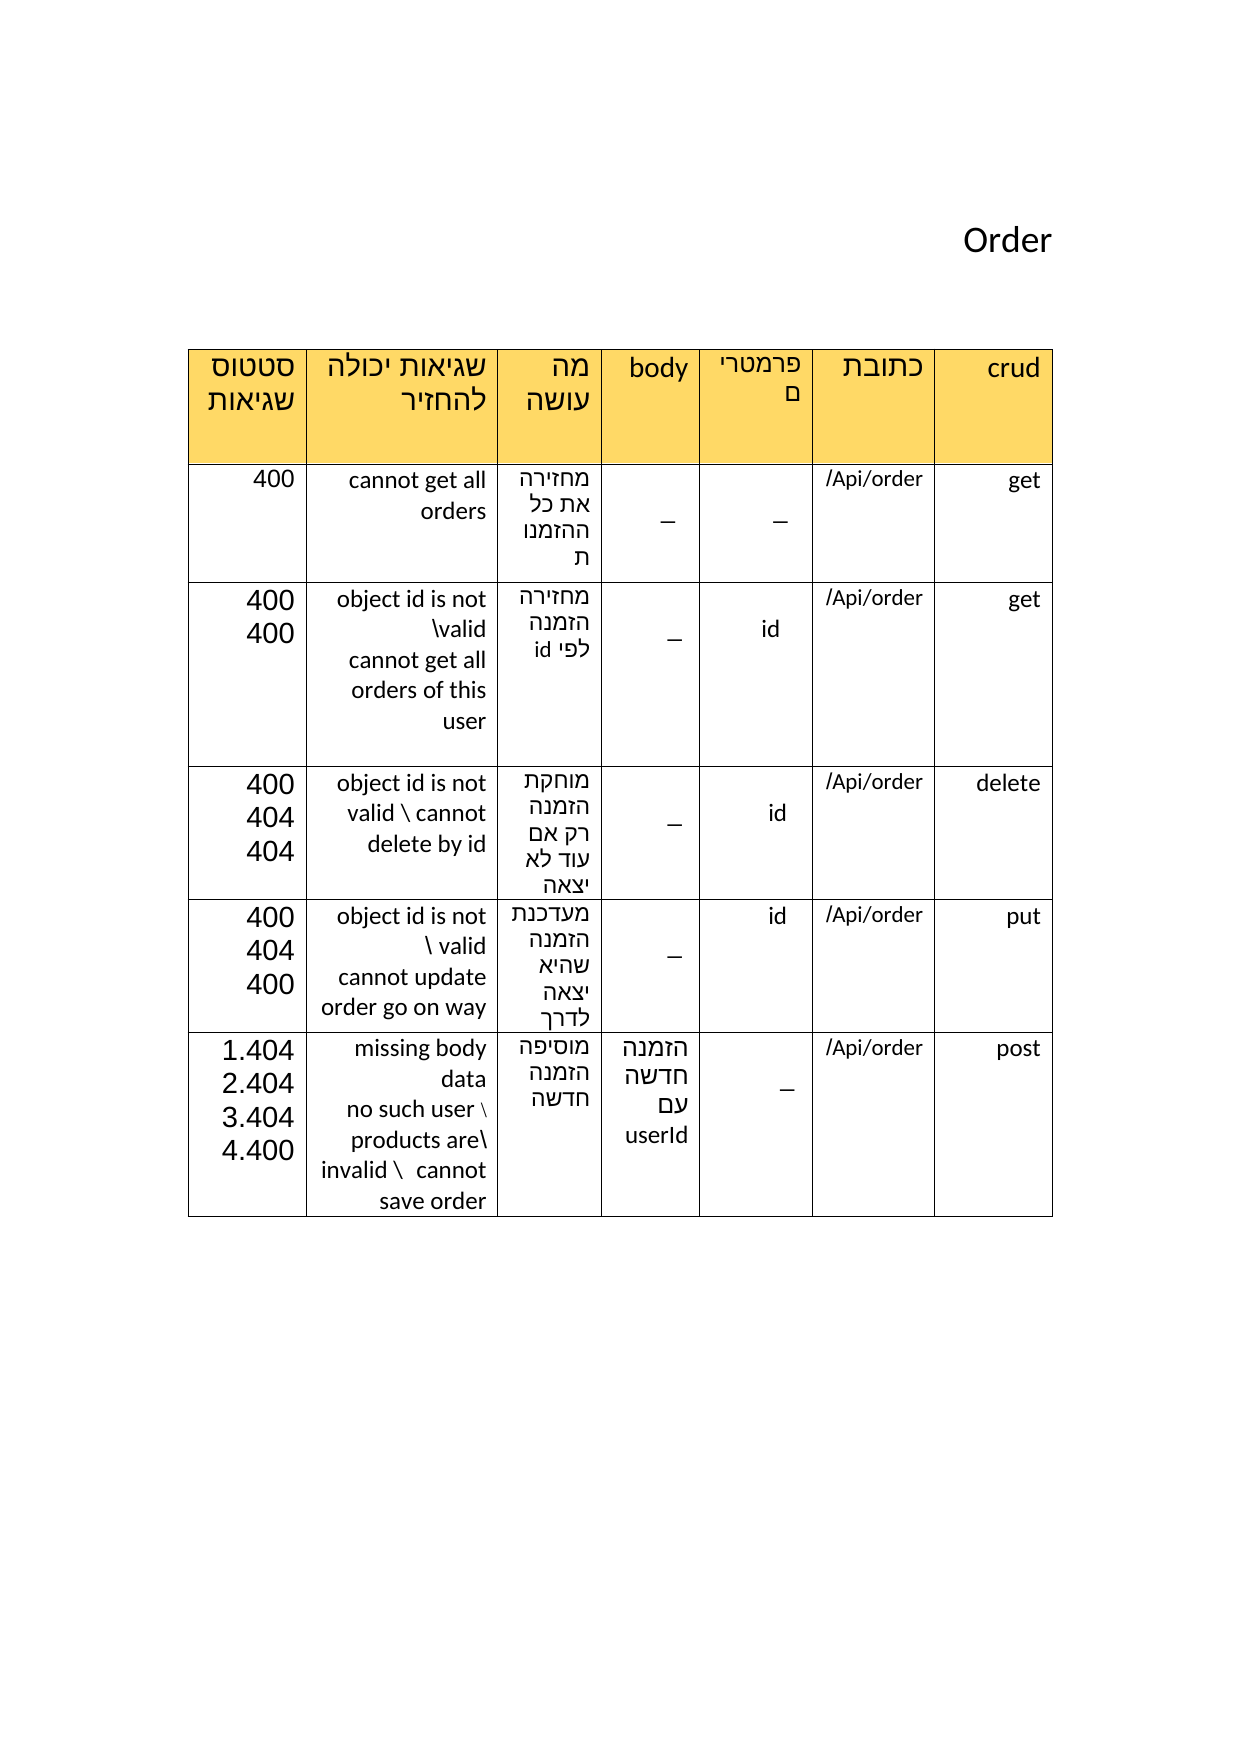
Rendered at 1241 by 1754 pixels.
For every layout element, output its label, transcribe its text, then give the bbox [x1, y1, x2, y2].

table_cell _ [602, 900, 699, 1032]
table_header סטטוס שגיאות [189, 350, 306, 463]
table_header body [602, 350, 699, 463]
table_cell post [935, 1033, 1052, 1216]
table_cell object id is not valid \ cannot delete by id [307, 767, 497, 899]
table_cell הזמנה חדשה עם userId [602, 1033, 699, 1216]
table_header פרמטרים [700, 350, 812, 463]
table_cell 400 400 [189, 583, 306, 766]
table_cell id [700, 767, 812, 899]
table_cell Api/order/ [813, 583, 934, 766]
table_cell object id is not valid \ cannot update order go on way [307, 900, 497, 1032]
text Order [187, 216, 1053, 262]
table_cell put [935, 900, 1052, 1032]
table_header שגיאות יכולה להחזיר [307, 350, 497, 463]
table_cell missing body data \ no such user \products are invalid \ cannot save order [307, 1033, 497, 1216]
table_cell מחזירה את כל ההזמנות [498, 465, 601, 582]
table_cell get [935, 465, 1052, 582]
table_cell Api/order/ [813, 900, 934, 1032]
table_cell Api/order/ [813, 1033, 934, 1216]
table_cell מעדכנת הזמנה שהיא יצאה לדרך [498, 900, 601, 1032]
table_cell מוסיפה הזמנה חדשה [498, 1033, 601, 1216]
table_header crud [935, 350, 1052, 463]
table_cell _ [602, 583, 699, 766]
table_cell 400 [189, 465, 306, 582]
table_header כתובת [813, 350, 934, 463]
table_cell Api/order/ [813, 767, 934, 899]
table_header מה עושה [498, 350, 601, 463]
table_cell object id is not valid\ cannot get all orders of this user [307, 583, 497, 766]
table_cell _ [602, 767, 699, 899]
table_cell Api/order/ [813, 465, 934, 582]
table_cell מחזירה הזמנה לפי id [498, 583, 601, 766]
table_cell _ [700, 1033, 812, 1216]
table_cell id [700, 583, 812, 766]
table_cell 1.404 2.404 3.404 4.400 [189, 1033, 306, 1216]
table_cell id [700, 900, 812, 1032]
table_cell cannot get all orders [307, 465, 497, 582]
table_cell 400 404 404 [189, 767, 306, 899]
table_cell get [935, 583, 1052, 766]
table_cell מוחקת הזמנה רק אם עוד לא יצאה [498, 767, 601, 899]
table_cell delete [935, 767, 1052, 899]
table_cell _ [602, 465, 699, 582]
table_cell _ [700, 465, 812, 582]
table_cell 400 404 400 [189, 900, 306, 1032]
